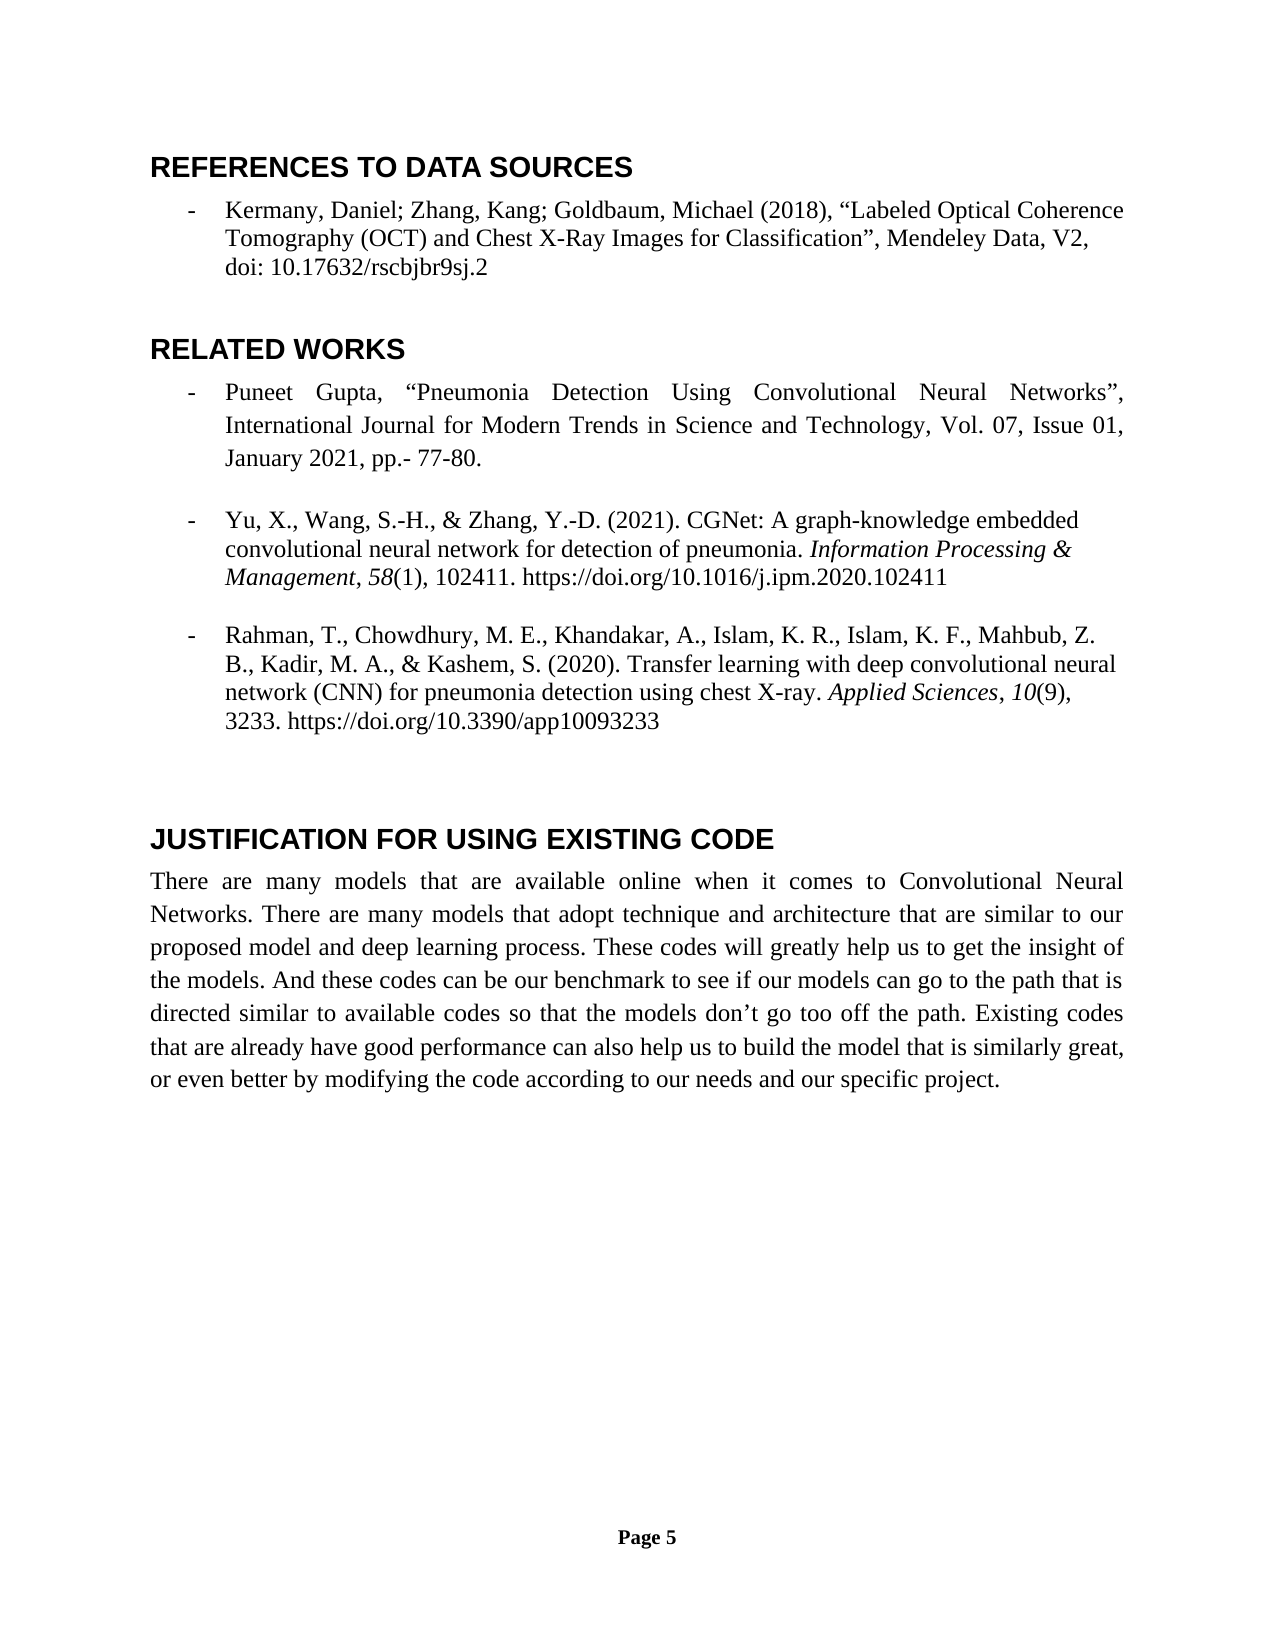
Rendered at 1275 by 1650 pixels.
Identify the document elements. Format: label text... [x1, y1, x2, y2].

subtitle Justification for USING Existing code [150, 822, 1125, 855]
list Rahman, T., Chowdhury, M. E., Khandakar, A., Islam, K. R., Islam, K. F., Mahbub, Z. B., Kadir, M. A., & Kashem, S. (2020). Transfer learning with deep convolutional neural network (CNN) for pneumonia detection using chest X-ray. Applied Sciences, 10(9), 3233. https://doi.org/10.3390/app10093233 [187, 620, 1125, 735]
subtitle RELATED WORKS [150, 332, 1125, 366]
list Yu, X., Wang, S.-H., & Zhang, Y.-D. (2021). CGNet: A graph-knowledge embedded convolutional neural network for detection of pneumonia. Information Processing & Management, 58(1), 102411. https://doi.org/10.1016/j.ipm.2020.102411 [187, 505, 1125, 591]
subtitle References TO DATA SOURCES [150, 150, 1125, 183]
list Puneet Gupta, “Pneumonia Detection Using Convolutional Neural Networks”, International Journal for Modern Trends in Science and Technology, Vol. 07, Issue 01, January 2021, pp.- 77-80. [187, 377, 1125, 472]
list Kermany, Daniel; Zhang, Kang; Goldbaum, Michael (2018), “Labeled Optical Coherence Tomography (OCT) and Chest X-Ray Images for Classification”, Mendeley Data, V2, doi: 10.17632/rscbjbr9sj.2 [187, 195, 1125, 281]
text There are many models that are available online when it comes to Convolutional Neural Networks. There are many models that adopt technique and architecture that are similar to our proposed model and deep learning process. These codes will greatly help us to get the insight of the models. And these codes can be our benchmark to see if our models can go to the path that is directed similar to available codes so that the models don’t go too off the path. Existing codes that are already have good performance can also help us to build the model that is similarly great, or even better by modifying the code according to our needs and our specific project. [150, 866, 1125, 1093]
